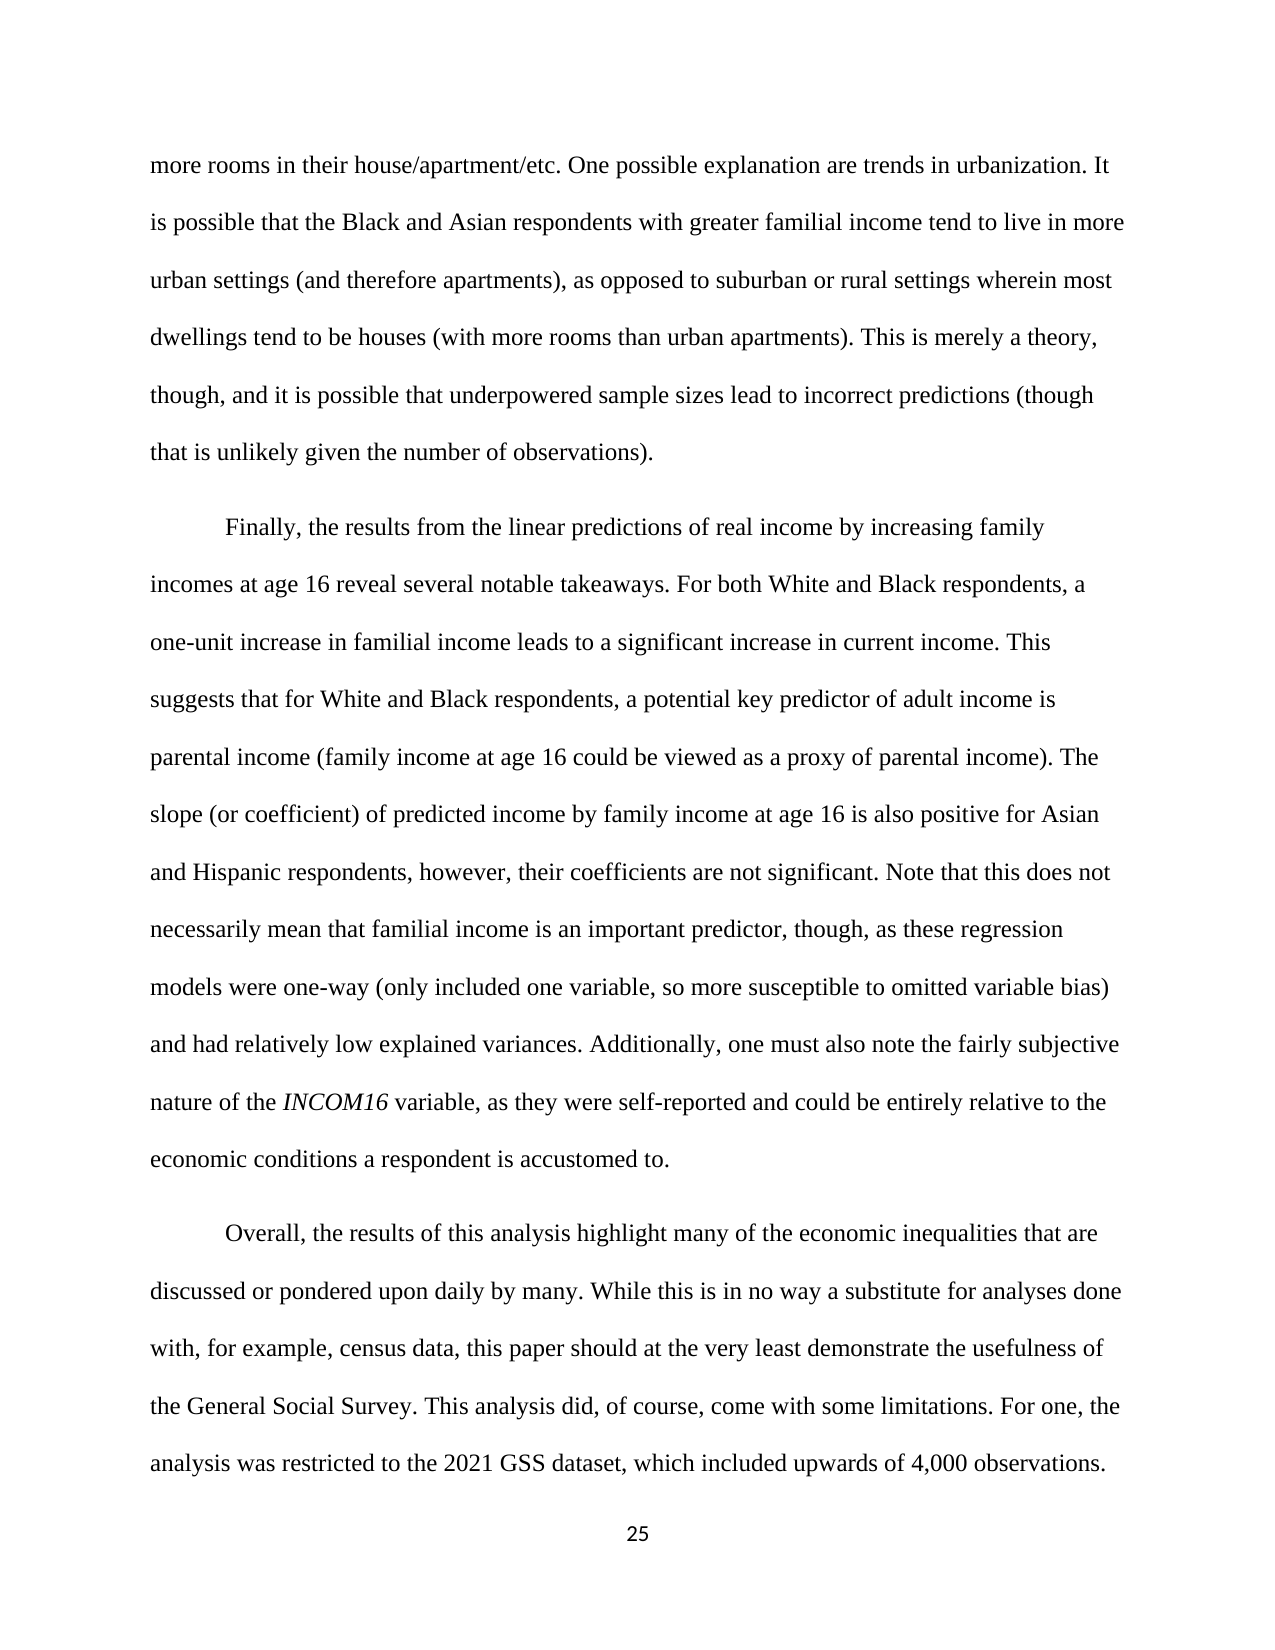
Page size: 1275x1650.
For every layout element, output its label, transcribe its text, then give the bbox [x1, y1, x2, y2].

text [150, 150, 1125, 466]
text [150, 1218, 1125, 1477]
text Finally, the results from the linear predictions of real income by increasing family incomes at age 16 reveal several notable takeaways. For both White and Black respondents, a one-unit increase in familial income leads to a significant increase in current income. This suggests that for White and Black respondents, a potential key predictor of adult income is parental income (family income at age 16 could be viewed as a proxy of parental income). The slope (or coefficient) of predicted income by family income at age 16 is also positive for Asian and Hispanic respondents, however, their coefficients are not significant. Note that this does not necessarily mean that familial income is an important predictor, though, as these regression models were one-way (only included one variable, so more susceptible to omitted variable bias) and had relatively low explained variances. Additionally, one must also note the fairly subjective nature of the INCOM16 variable, as they were self-reported and could be entirely relative to the economic conditions a respondent is accustomed to. [150, 512, 1125, 1173]
